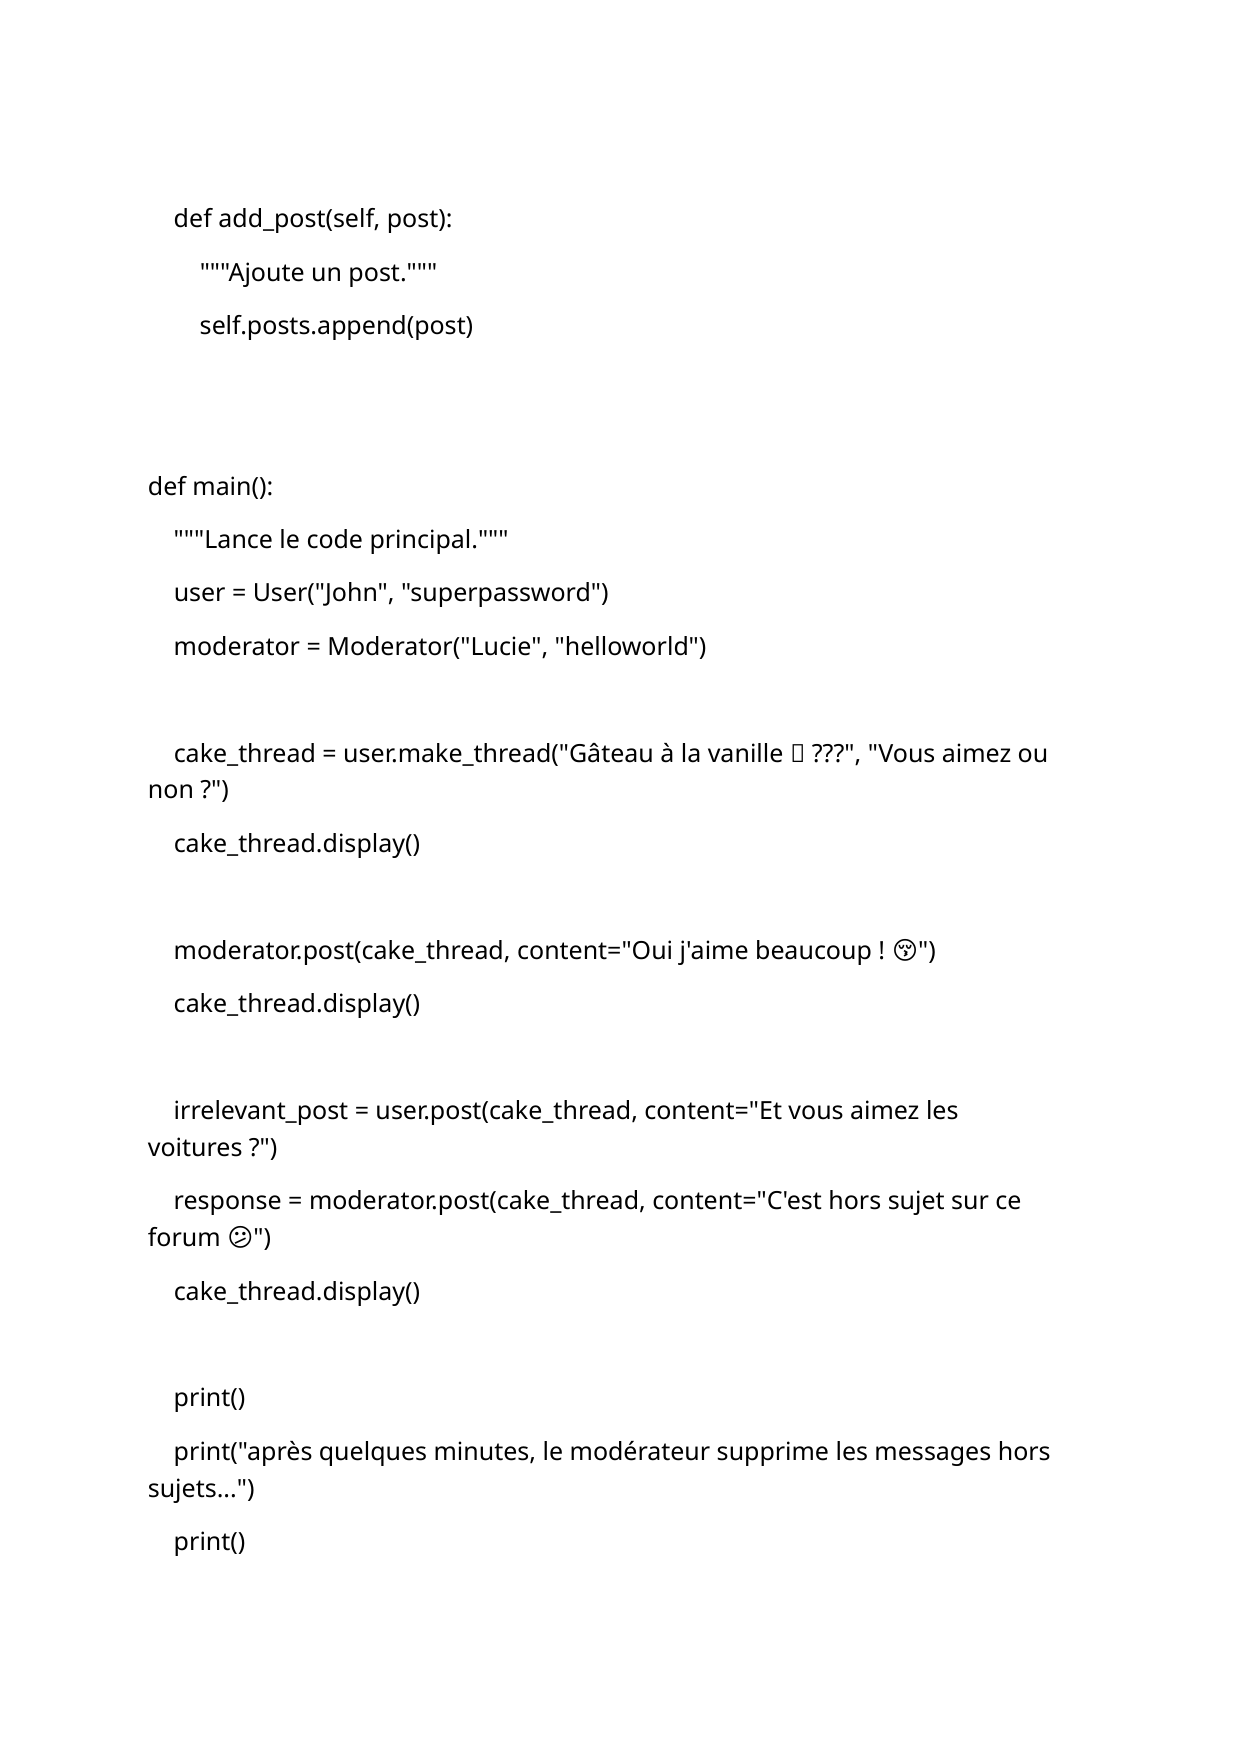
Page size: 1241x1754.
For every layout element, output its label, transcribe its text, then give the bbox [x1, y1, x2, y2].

text """Lance le code principal.""" [148, 522, 1093, 556]
text def main(): [148, 468, 1093, 502]
text print("après quelques minutes, le modérateur supprime les messages hors sujets...") [148, 1433, 1093, 1504]
text response = moderator.post(cake_thread, content="C'est hors sujet sur ce forum 😕") [148, 1183, 1093, 1254]
text cake_thread.display() [148, 826, 1093, 860]
text self.posts.append(post) [148, 308, 1093, 342]
text user = User("John", "superpassword") [148, 575, 1093, 609]
text print() [148, 1524, 1093, 1558]
text irrelevant_post = user.post(cake_thread, content="Et vous aimez les voitures ?") [148, 1093, 1093, 1164]
text cake_thread.display() [148, 1273, 1093, 1307]
text print() [148, 1380, 1093, 1414]
text cake_thread.display() [148, 986, 1093, 1020]
text cake_thread = user.make_thread("Gâteau à la vanille 🍰 ???", "Vous aimez ou non ?") [148, 735, 1093, 806]
text """Ajoute un post.""" [148, 254, 1093, 288]
text def add_post(self, post): [148, 201, 1093, 235]
text moderator.post(cake_thread, content="Oui j'aime beaucoup ! 😚") [148, 932, 1093, 967]
text moderator = Moderator("Lucie", "helloworld") [148, 628, 1093, 663]
